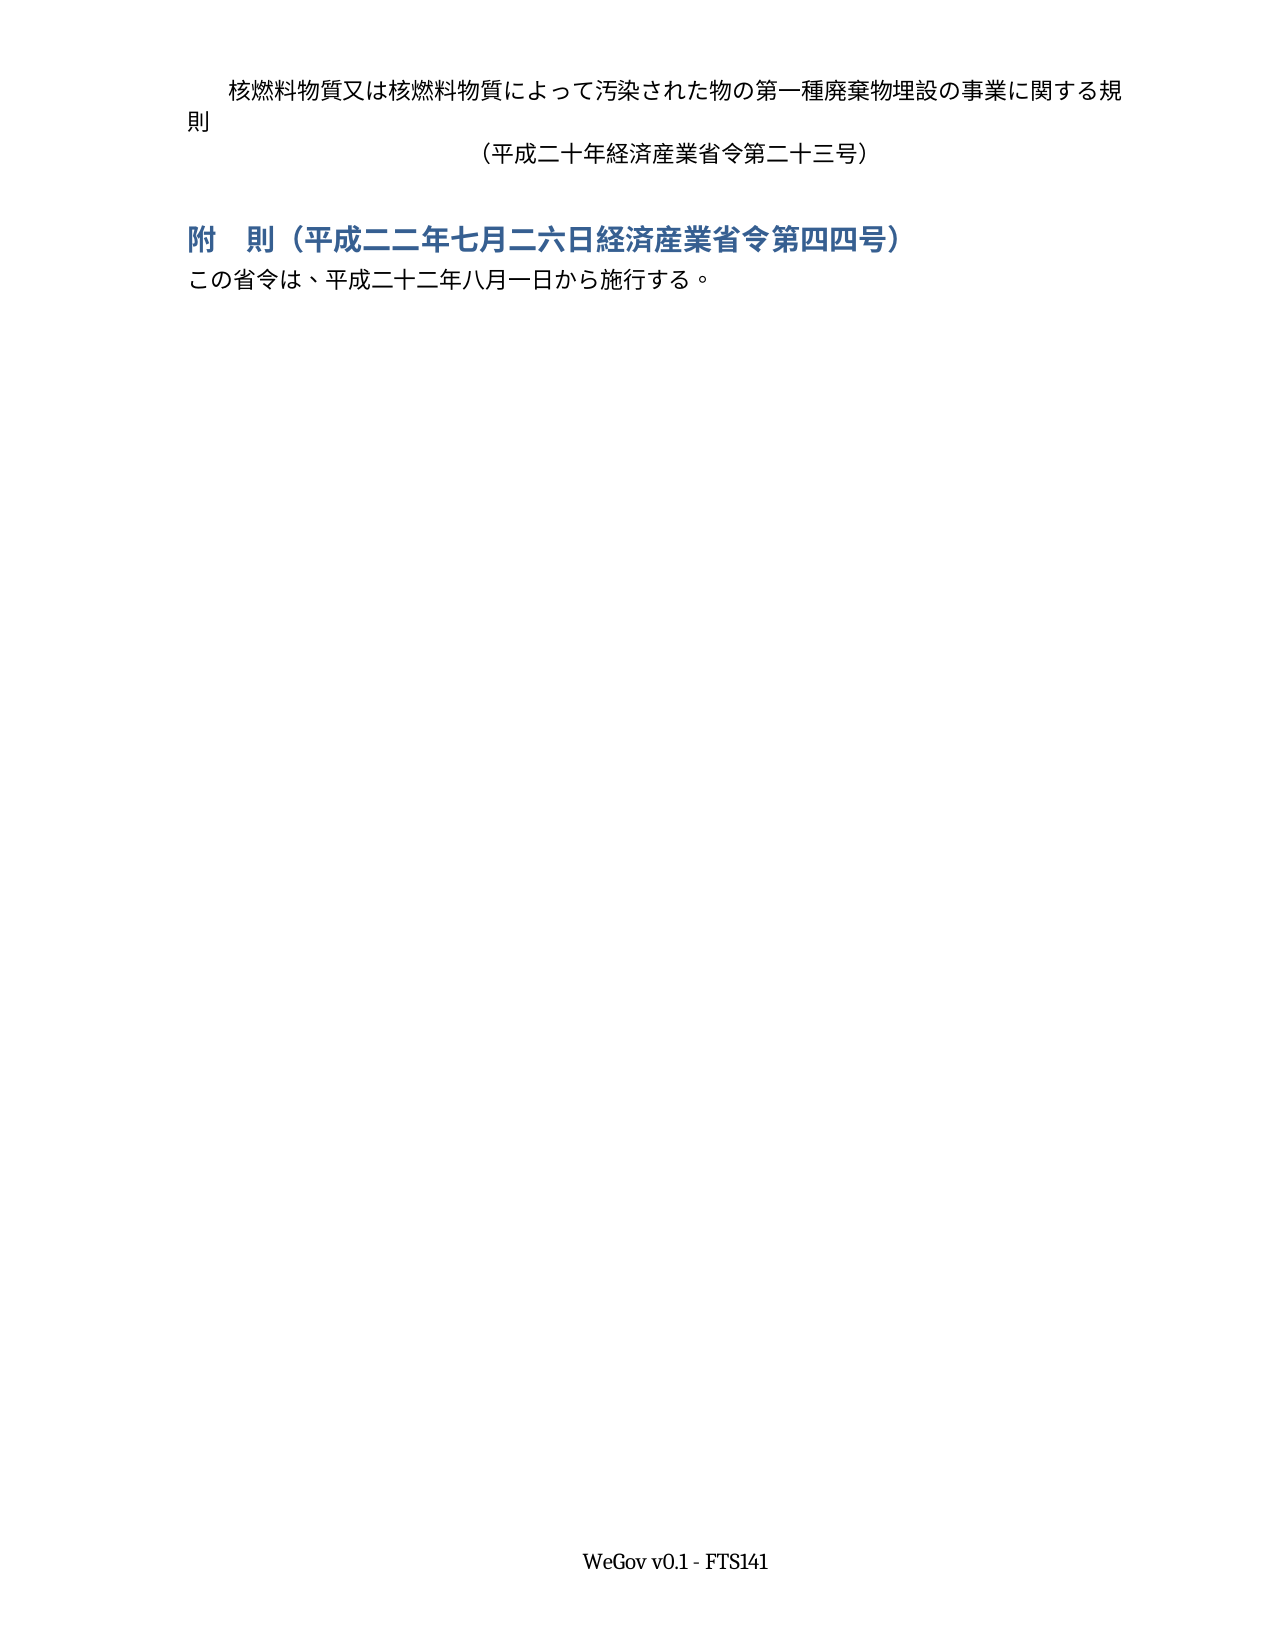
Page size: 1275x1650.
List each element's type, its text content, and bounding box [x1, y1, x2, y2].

text この省令は、平成二十二年八月一日から施行する。 [187, 264, 1087, 296]
subtitle 附 則（平成二二年七月二六日経済産業省令第四四号） [187, 219, 1087, 258]
